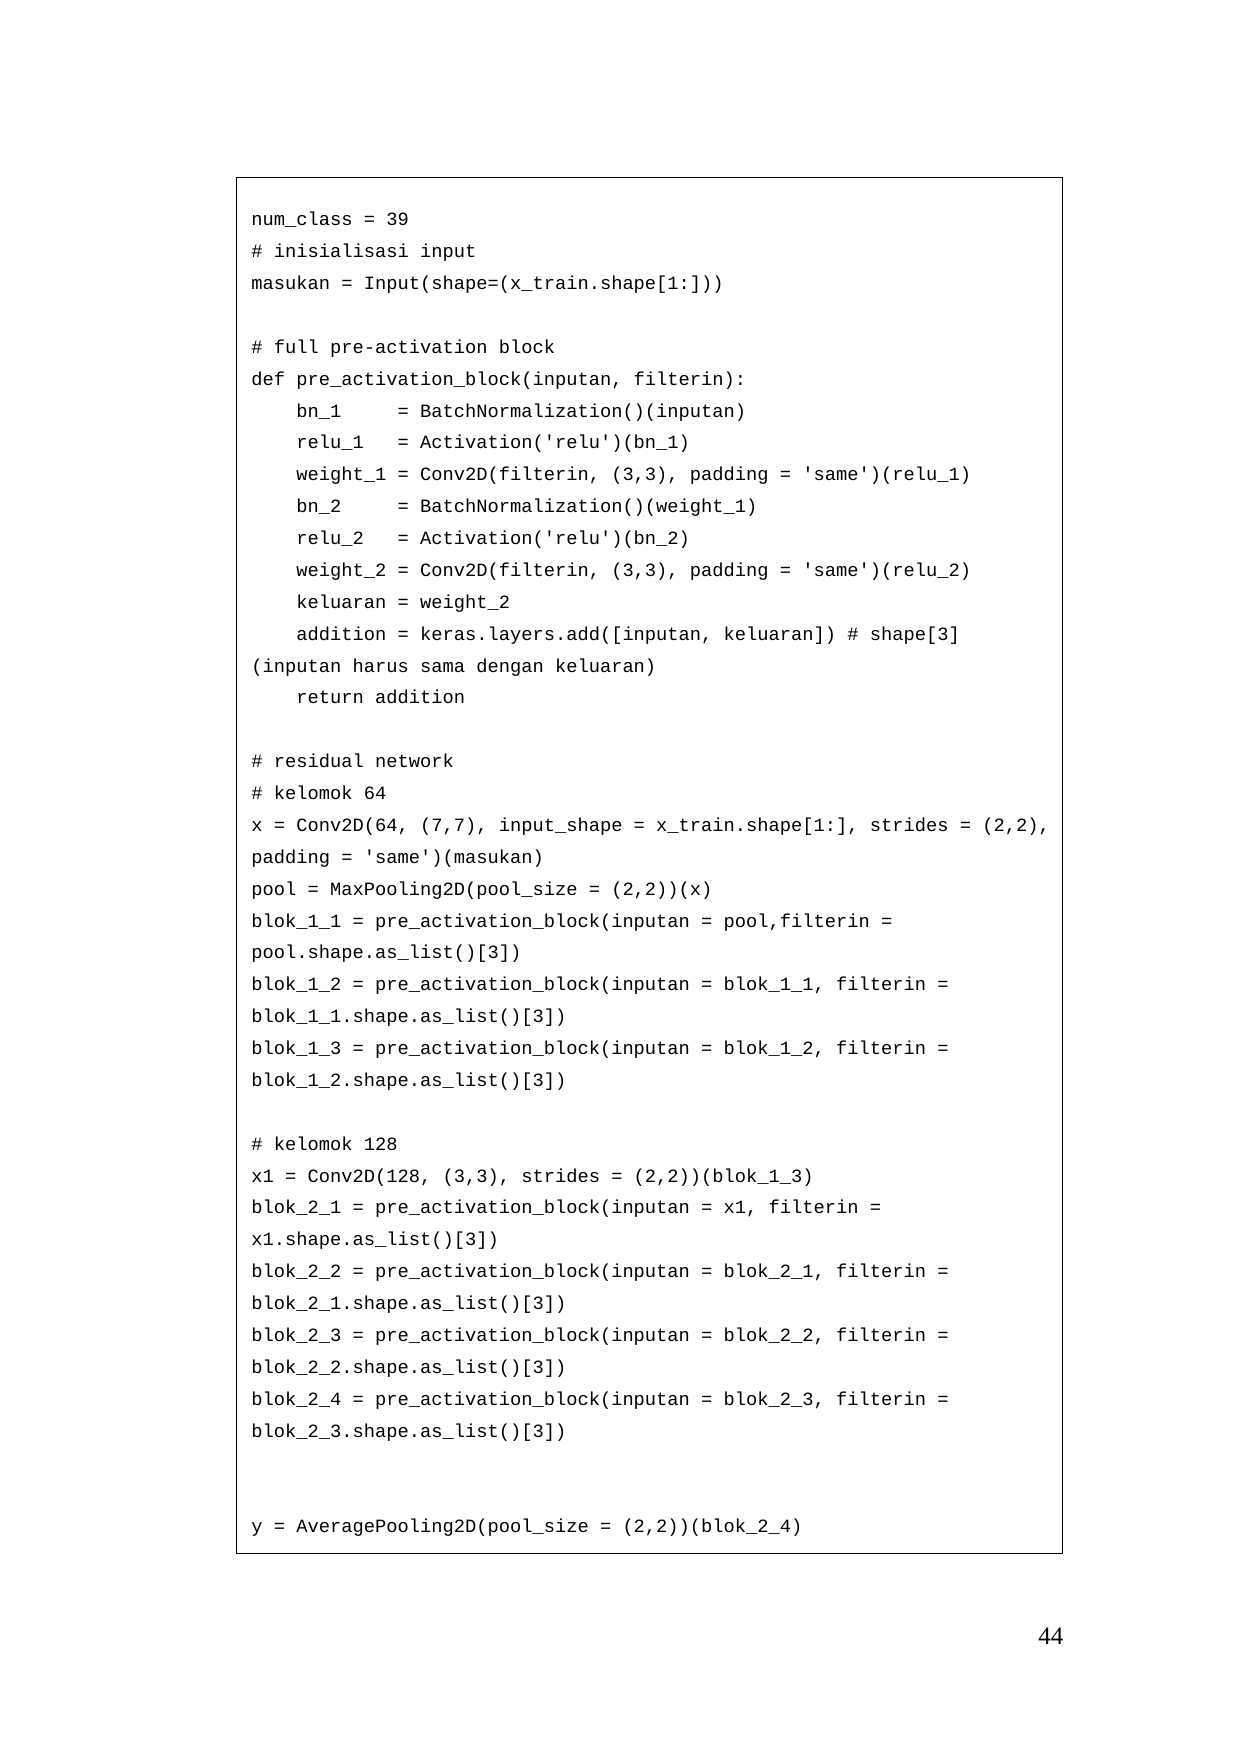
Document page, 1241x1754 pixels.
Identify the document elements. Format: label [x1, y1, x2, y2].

table_header [237, 178, 1062, 1552]
